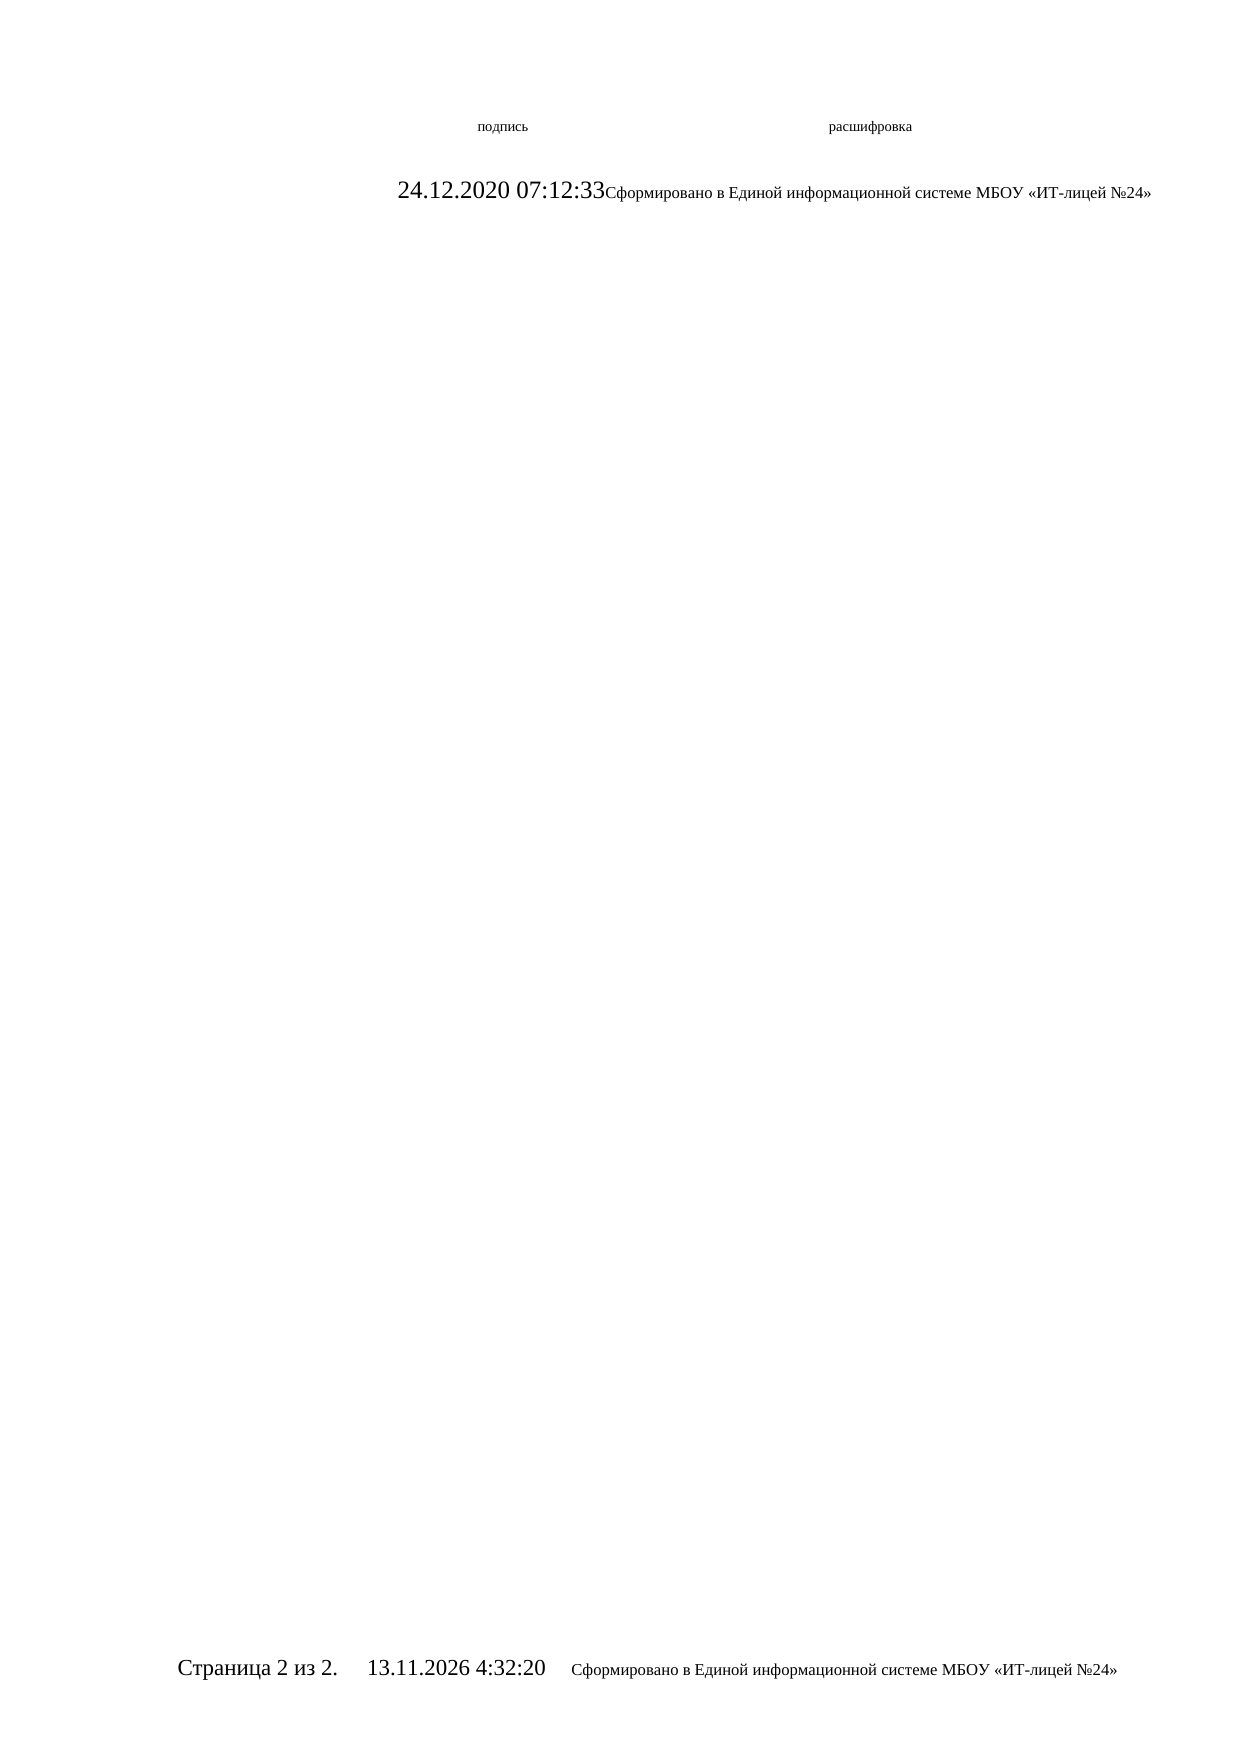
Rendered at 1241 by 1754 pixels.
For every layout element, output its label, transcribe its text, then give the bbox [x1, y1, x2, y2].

text 24.12.2020 07:12:33 Сформировано в Единой информационной системе МБОУ «ИТ-лицей №24» [177, 176, 1152, 204]
text подпись расшифровка [177, 118, 1152, 147]
